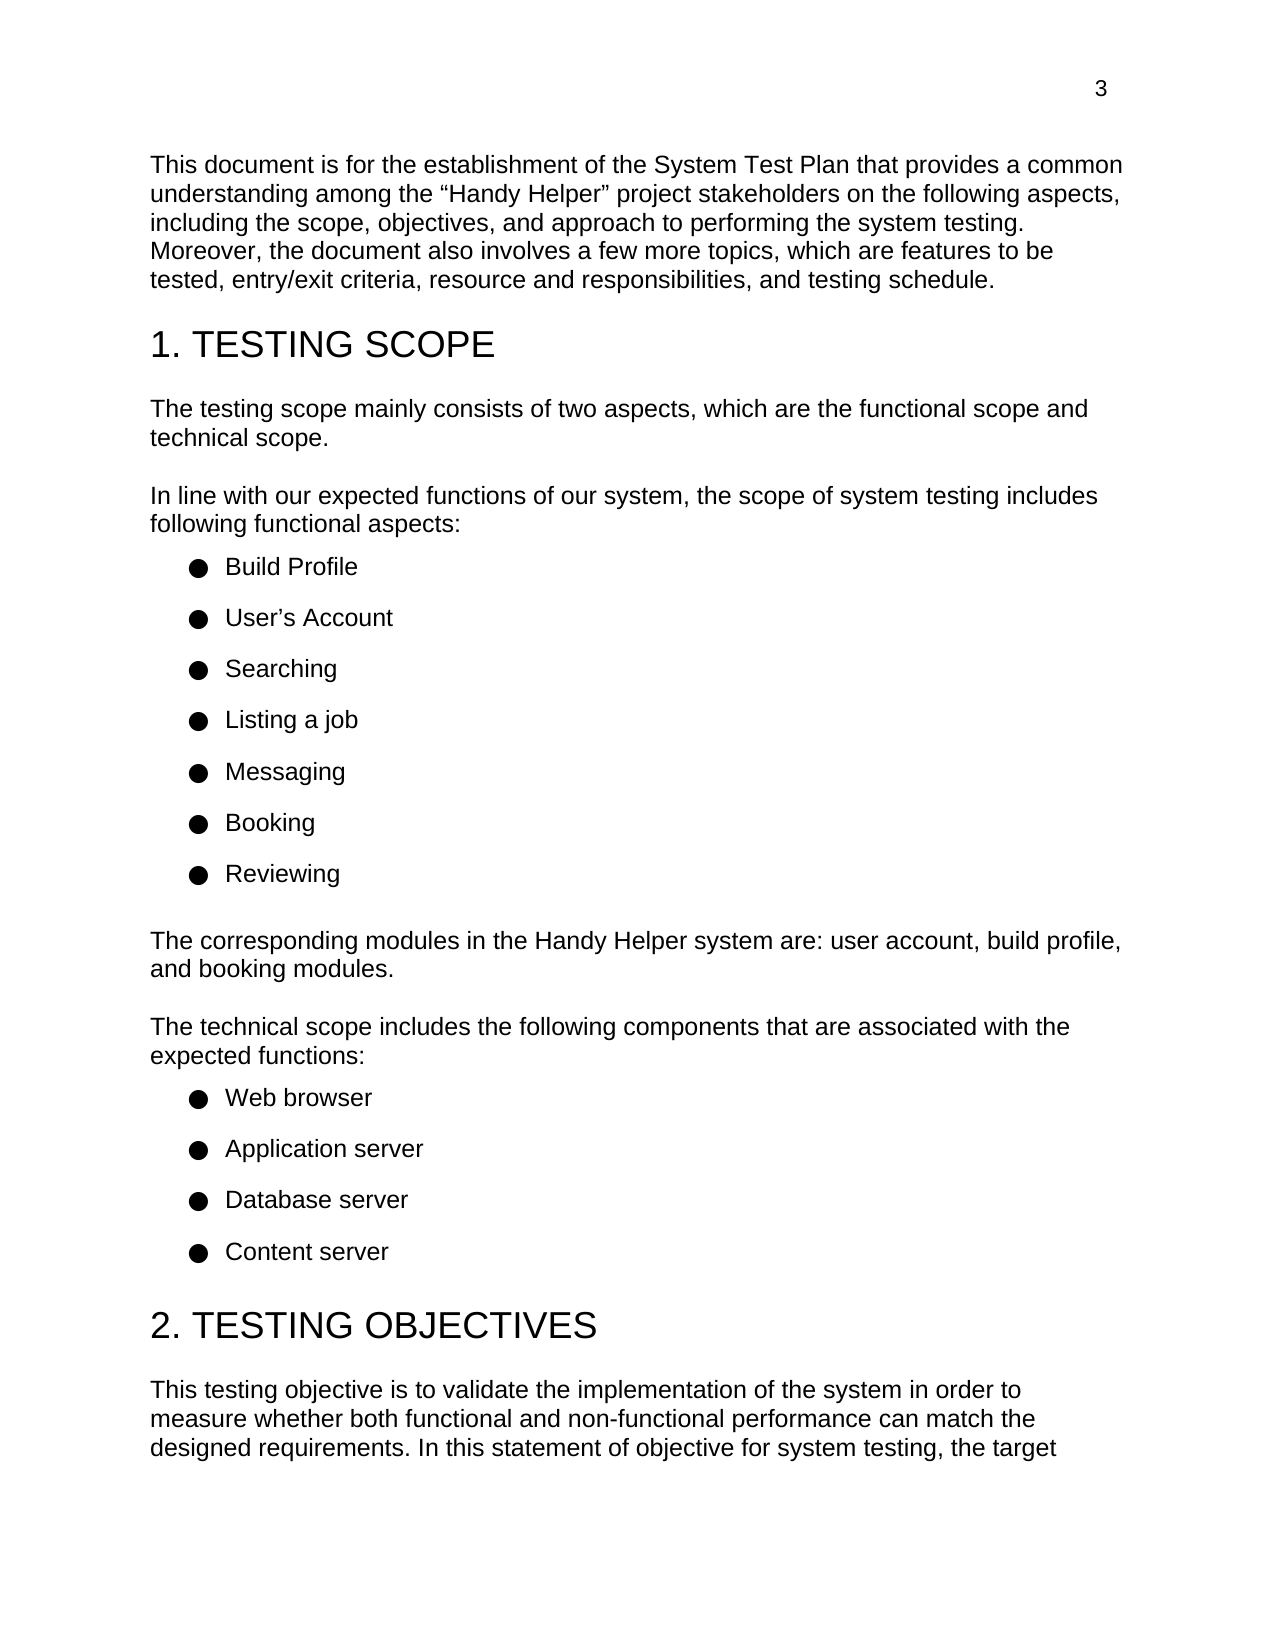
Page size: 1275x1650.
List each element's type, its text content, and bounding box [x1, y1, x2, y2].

list Booking [187, 794, 1125, 846]
list Searching [187, 641, 1125, 692]
subtitle 1. TESTING SCOPE [150, 322, 1125, 366]
list Messaging [187, 743, 1125, 794]
text The corresponding modules in the Handy Helper system are: user account, build profile, and booking modules. [150, 926, 1125, 983]
list Reviewing [187, 846, 1125, 897]
list Build Profile [187, 538, 1125, 589]
list User’s Account [187, 589, 1125, 641]
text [150, 1375, 1125, 1461]
list Web browser [187, 1069, 1125, 1121]
list Listing a job [187, 692, 1125, 743]
text In line with our expected functions of our system, the scope of system testing includes following functional aspects: [150, 481, 1125, 538]
subtitle 2. TESTING OBJECTIVES [150, 1303, 1125, 1346]
text The technical scope includes the following components that are associated with the expected functions: [150, 1012, 1125, 1069]
list Content server [187, 1223, 1125, 1274]
text The testing scope mainly consists of two aspects, which are the functional scope and technical scope. [150, 394, 1125, 452]
text This document is for the establishment of the System Test Plan that provides a common understanding among the “Handy Helper” project stakeholders on the following aspects, including the scope, objectives, and approach to performing the system testing. Moreover, the document also involves a few more topics, which are features to be tested, entry/exit criteria, resource and responsibilities, and testing schedule. [150, 150, 1125, 294]
list Application server [187, 1121, 1125, 1172]
list Database server [187, 1172, 1125, 1223]
